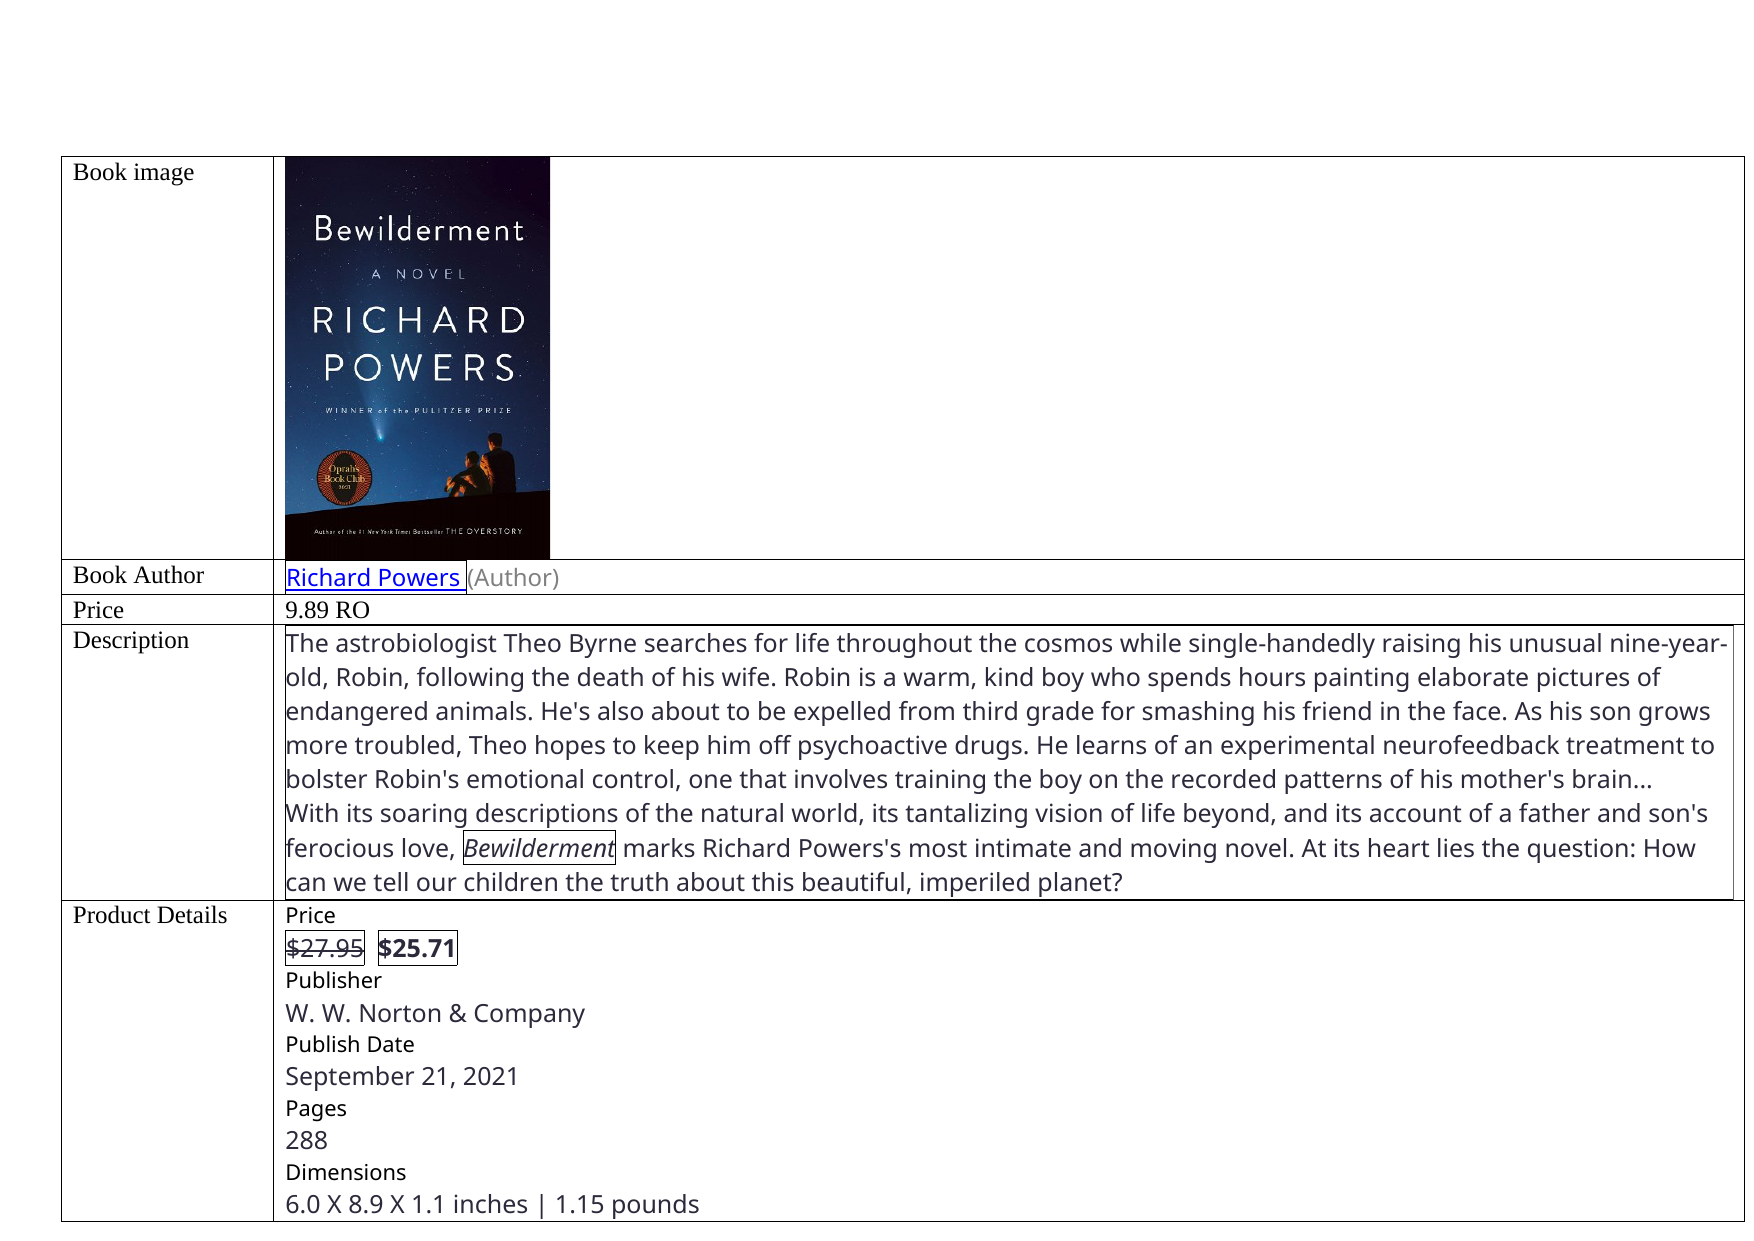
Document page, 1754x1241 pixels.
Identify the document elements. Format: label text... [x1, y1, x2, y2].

table_cell Product Details [62, 901, 273, 1221]
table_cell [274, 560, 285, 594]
table_cell [274, 157, 285, 559]
table_cell [551, 157, 1744, 559]
table_cell Richard Powers (Author) [467, 560, 1744, 594]
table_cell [274, 901, 1744, 1221]
table_cell Richard Powers (Author) [286, 561, 466, 589]
table_cell Book image [62, 157, 273, 559]
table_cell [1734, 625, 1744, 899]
picture [285, 157, 551, 560]
table_cell 9.89 RO [274, 595, 1744, 624]
table_cell The astrobiologist Theo Byrne searches for life throughout the cosmos while single-handedly raising his unusual nine-year-old, Robin, following the death of his wife. Robin is a warm, kind boy who spends hours painting elaborate pictures of endangered animals. He's also about to be expelled from third grade for smashing his friend in the face. As his son grows more troubled, Theo hopes to keep him off psychoactive drugs. He learns of an experimental neurofeedback treatment to bolster Robin's emotional control, one that involves training the boy on the recorded patterns of his mother's brain... With its soaring descriptions of the natural world, its tantalizing vision of life beyond, and its account of a father and son's ferocious love, Bewilderment marks Richard Powers's most intimate and moving novel. At its heart lies the question: How can we tell our children the truth about this beautiful, imperiled planet? [286, 626, 1733, 899]
table_cell Price [62, 595, 273, 624]
table_cell Description [62, 625, 273, 899]
table_cell Book Author [62, 560, 273, 594]
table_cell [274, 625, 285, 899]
